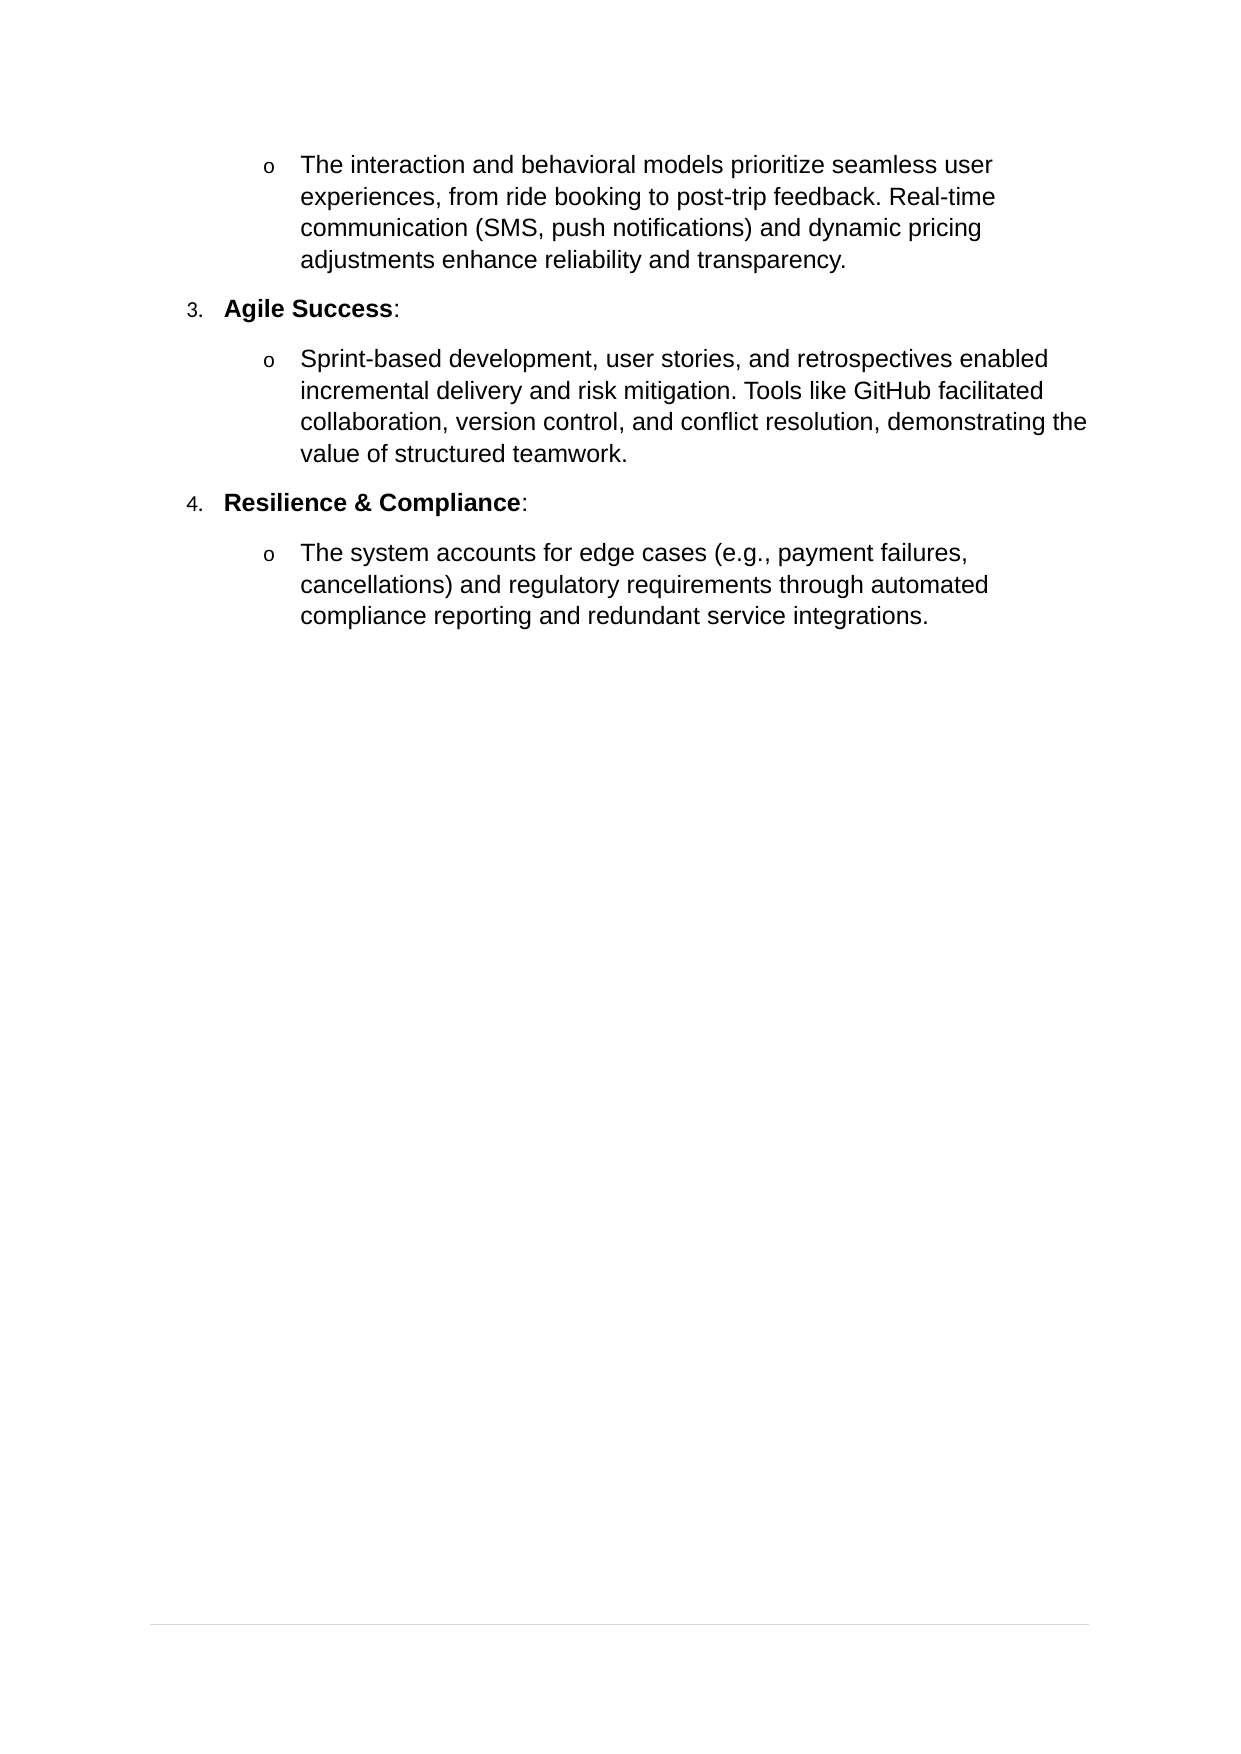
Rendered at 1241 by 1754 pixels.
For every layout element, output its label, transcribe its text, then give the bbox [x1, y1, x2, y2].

list Agile Success: [186, 294, 1087, 323]
list Resilience & Compliance: [186, 488, 1087, 517]
list Sprint-based development, user stories, and retrospectives enabled incremental delivery and risk mitigation. Tools like GitHub facilitated collaboration, version control, and conflict resolution, demonstrating the value of structured teamwork. [263, 344, 1088, 467]
list The interaction and behavioral models prioritize seamless user experiences, from ride booking to post-trip feedback. Real-time communication (SMS, push notifications) and dynamic pricing adjustments enhance reliability and transparency. [263, 150, 1088, 273]
list The system accounts for edge cases (e.g., payment failures, cancellations) and regulatory requirements through automated compliance reporting and redundant service integrations. [263, 538, 1088, 630]
